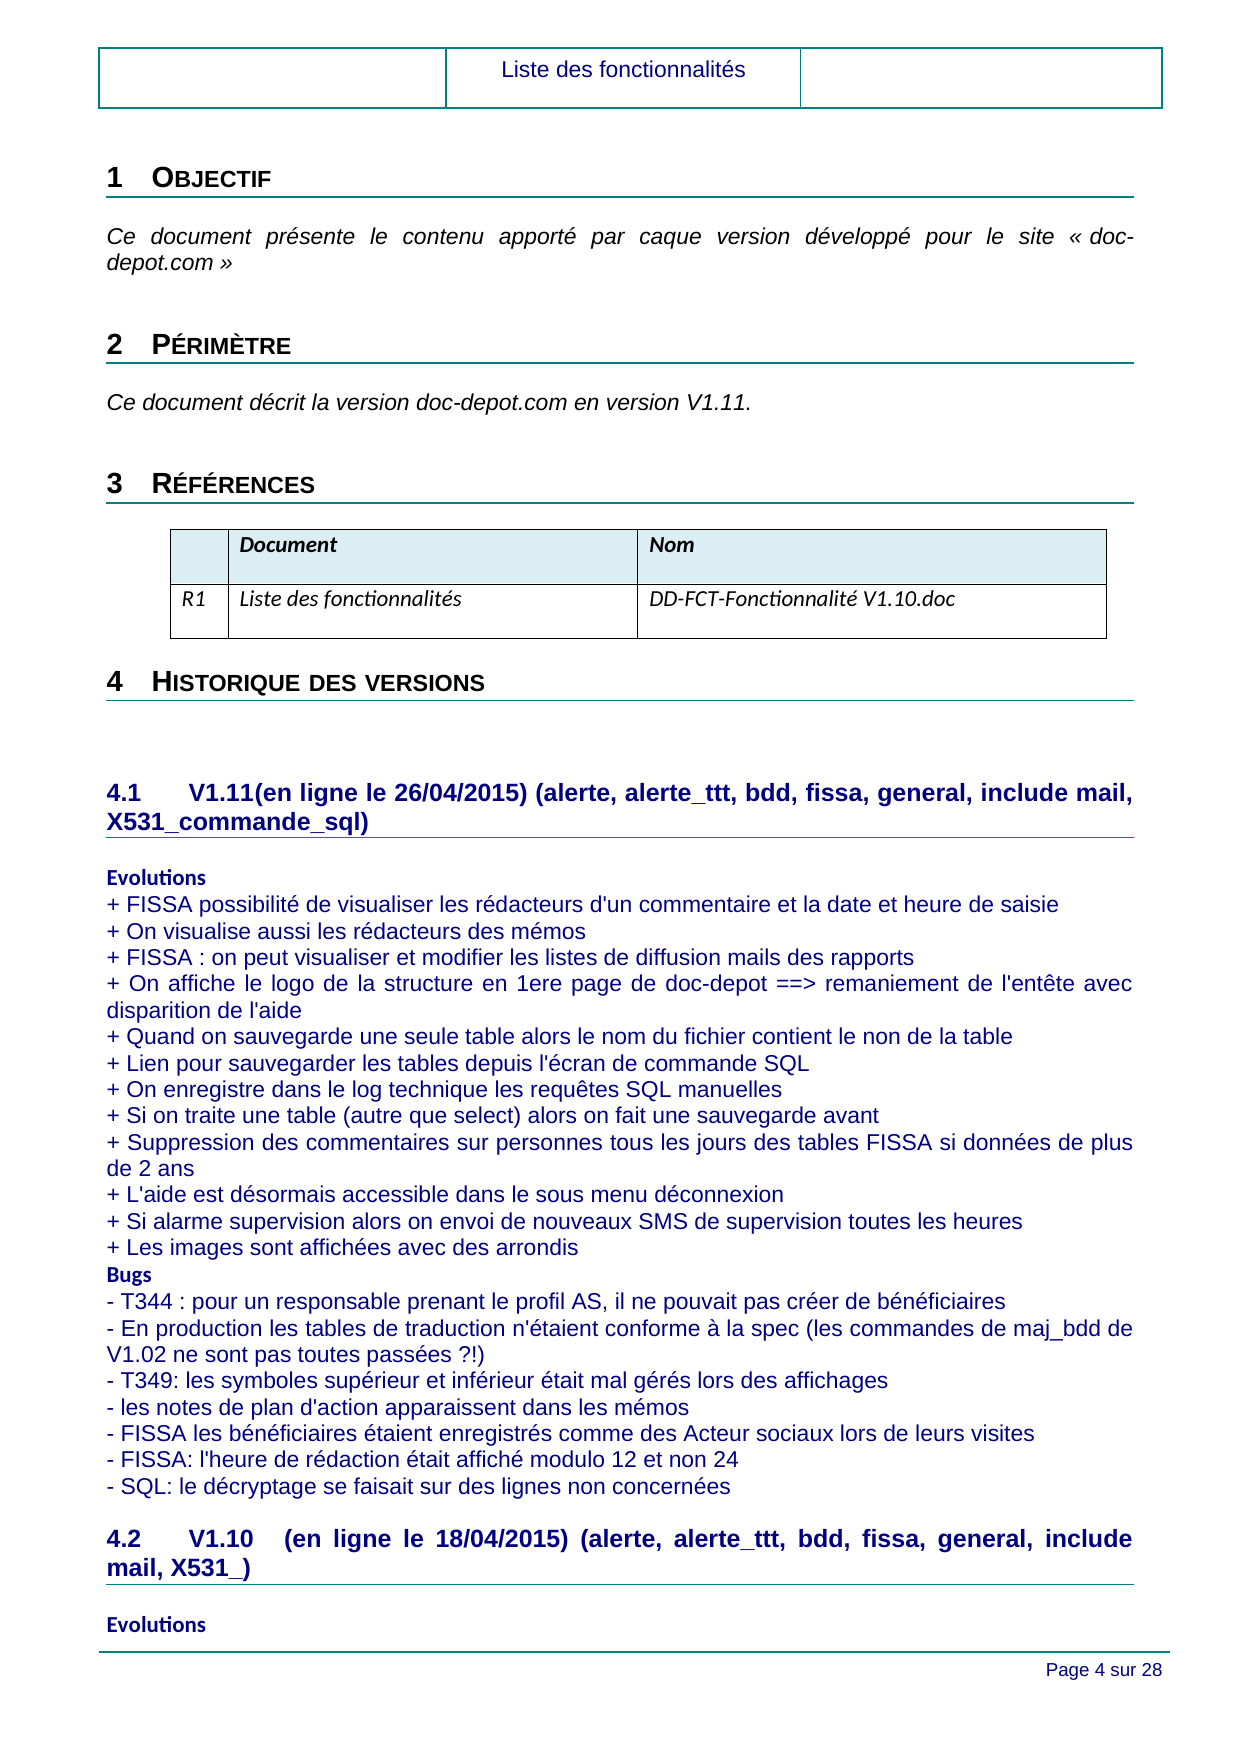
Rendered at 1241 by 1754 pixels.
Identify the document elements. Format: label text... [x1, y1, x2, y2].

text + Lien pour sauvegarder les tables depuis l'écran de commande SQL [106, 1049, 1134, 1076]
text - les notes de plan d'action apparaissent dans les mémos [106, 1394, 1134, 1420]
text - En production les tables de traduction n'étaient conforme à la spec (les commandes de maj_bdd de V1.02 ne sont pas toutes passées ?!) [106, 1315, 1134, 1367]
table_cell R1 [171, 585, 228, 638]
text + Si alarme supervision alors on envoi de nouveaux SMS de supervision toutes les heures [106, 1208, 1134, 1234]
text + L'aide est désormais accessible dans le sous menu déconnexion [106, 1181, 1134, 1208]
table_cell Liste des fonctionnalités [229, 585, 637, 638]
text + Les images sont affichées avec des arrondis [106, 1234, 1134, 1260]
text - SQL: le décryptage se faisait sur des lignes non concernées [106, 1473, 1134, 1499]
subtitle Périmètre [106, 327, 1134, 362]
text Bugs [106, 1260, 1134, 1288]
table_header Nom [638, 530, 1106, 583]
subtitle V1.11 (en ligne le 26/04/2015) (alerte, alerte_ttt, bdd, fissa, general, include mail, X531_commande_sql) [106, 778, 1134, 837]
text + FISSA : on peut visualiser et modifier les listes de diffusion mails des rapports [106, 944, 1134, 970]
text + On visualise aussi les rédacteurs des mémos [106, 918, 1134, 944]
table_header [171, 530, 228, 583]
table_cell DD-FCT-Fonctionnalité V1.10.doc [638, 585, 1106, 638]
text + Quand on sauvegarde une seule table alors le nom du fichier contient le non de la table [106, 1023, 1134, 1049]
text + Si on traite une table (autre que select) alors on fait une sauvegarde avant [106, 1102, 1134, 1128]
text - T344 : pour un responsable prenant le profil AS, il ne pouvait pas créer de bénéficiaires [106, 1288, 1134, 1315]
subtitle Historique des versions [106, 664, 1134, 700]
text Ce document présente le contenu apporté par caque version développé pour le site « doc-depot.com » [106, 223, 1134, 275]
text + FISSA possibilité de visualiser les rédacteurs d'un commentaire et la date et heure de saisie [106, 891, 1134, 918]
text + On enregistre dans le log technique les requêtes SQL manuelles [106, 1076, 1134, 1102]
text Evolutions [106, 1610, 1134, 1638]
text - FISSA les bénéficiaires étaient enregistrés comme des Acteur sociaux lors de leurs visites [106, 1420, 1134, 1446]
text Evolutions [106, 863, 1134, 891]
subtitle Références [106, 467, 1134, 502]
text + Suppression des commentaires sur personnes tous les jours des tables FISSA si données de plus de 2 ans [106, 1128, 1134, 1181]
table_header Document [229, 530, 637, 583]
text - FISSA: l'heure de rédaction était affiché modulo 12 et non 24 [106, 1446, 1134, 1473]
text - T349: les symboles supérieur et inférieur était mal gérés lors des affichages [106, 1367, 1134, 1394]
subtitle V1.10 (en ligne le 18/04/2015) (alerte, alerte_ttt, bdd, fissa, general, include mail, X531_) [106, 1524, 1134, 1584]
text + On affiche le logo de la structure en 1ere page de doc-depot ==> remaniement de l'entête avec disparition de l'aide [106, 970, 1134, 1023]
text Ce document décrit la version doc-depot.com en version V1.11. [106, 389, 1134, 415]
subtitle Objectif [106, 160, 1134, 196]
